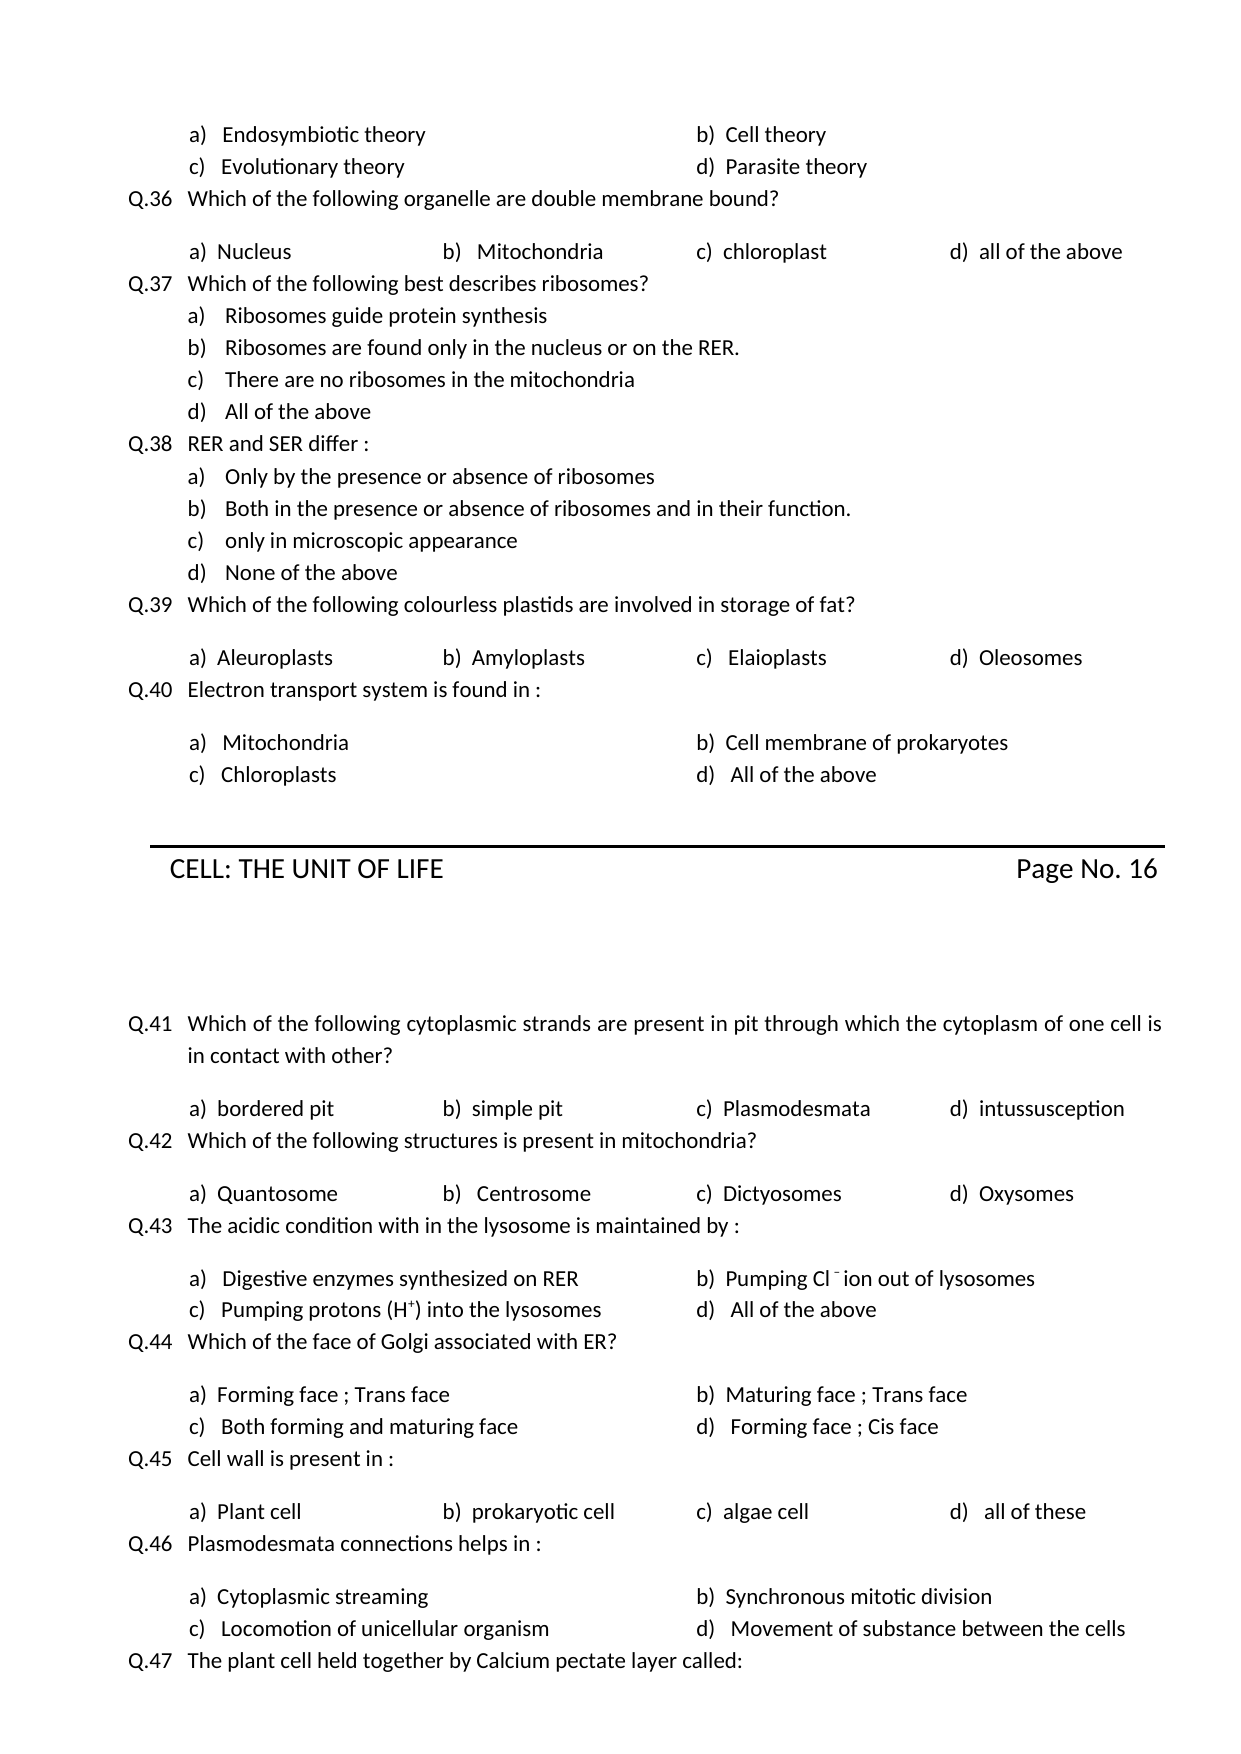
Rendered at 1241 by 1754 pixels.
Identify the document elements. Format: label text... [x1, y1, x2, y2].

table_header b) Mitochondria [441, 237, 694, 269]
list Which of the following best describes ribosomes? [150, 269, 1165, 297]
list Which of the following structures is present in mitochondria? [150, 1126, 1165, 1154]
list The plant cell held together by Calcium pectate layer called: [150, 1646, 1165, 1674]
table_header b) Maturing face ; Trans face [695, 1381, 1202, 1412]
table_header d) all of the above [948, 237, 1202, 269]
list There are no ribosomes in the mitochondria [187, 365, 1165, 393]
table_header b) Centrosome [441, 1179, 694, 1211]
table_header a) Digestive enzymes synthesized on RER [188, 1264, 694, 1296]
table_cell c) Evolutionary theory [188, 152, 694, 184]
table_cell c) Both forming and maturing face [188, 1413, 694, 1444]
table_header b) Cell theory [695, 120, 1202, 152]
table_cell c) Pumping protons (H+) into the lysosomes [188, 1296, 694, 1327]
table_header b) Synchronous mitotic division [695, 1582, 1202, 1614]
table_header b) prokaryotic cell [441, 1497, 694, 1529]
list Which of the following cytoplasmic strands are present in pit through which the cytoplasm of one cell is in contact with other? [150, 1009, 1165, 1069]
table_cell c) Chloroplasts [188, 760, 694, 792]
table_header a) bordered pit [188, 1094, 441, 1126]
table_header a) Mitochondria [188, 729, 694, 760]
list Which of the following colourless plastids are involved in storage of fat? [150, 591, 1165, 618]
table_cell d) Movement of substance between the cells [695, 1614, 1202, 1646]
list Plasmodesmata connections helps in : [150, 1529, 1165, 1557]
table_header a) Aleuroplasts [188, 644, 441, 675]
table_header b) Amyloplasts [441, 644, 694, 675]
table_header c) chloroplast [695, 237, 948, 269]
list The acidic condition with in the lysosome is maintained by : [150, 1211, 1165, 1239]
table_header c) algae cell [695, 1497, 948, 1529]
list Which of the following organelle are double membrane bound? [150, 184, 1165, 212]
table_header a) Nucleus [188, 237, 441, 269]
list Which of the face of Golgi associated with ER? [150, 1327, 1165, 1356]
table_header b) simple pit [441, 1094, 694, 1126]
table_header d) Oleosomes [948, 644, 1202, 675]
table_cell d) Forming face ; Cis face [695, 1413, 1202, 1444]
list only in microscopic appearance [187, 526, 1165, 554]
table_header c) Dictyosomes [695, 1179, 948, 1211]
table_header b) Pumping Cl – ion out of lysosomes [695, 1264, 1202, 1296]
table_cell d) All of the above [695, 760, 1202, 792]
table_header a) Cytoplasmic streaming [188, 1582, 694, 1614]
table_header d) intussusception [948, 1094, 1202, 1126]
table_header c) Elaioplasts [695, 644, 948, 675]
table_header d) Oxysomes [948, 1179, 1202, 1211]
table_header a) Forming face ; Trans face [188, 1381, 694, 1412]
list Ribosomes guide protein synthesis [187, 301, 1165, 329]
list Both in the presence or absence of ribosomes and in their function. [187, 494, 1165, 522]
table_header d) all of these [948, 1497, 1202, 1529]
table_header a) Plant cell [188, 1497, 441, 1529]
table_header b) Cell membrane of prokaryotes [695, 729, 1202, 760]
table_header a) Endosymbiotic theory [188, 120, 694, 152]
text CELL: THE UNIT OF LIFE Page No. 16 [150, 848, 1165, 886]
table_cell c) Locomotion of unicellular organism [188, 1614, 694, 1646]
list Only by the presence or absence of ribosomes [187, 462, 1165, 490]
list Ribosomes are found only in the nucleus or on the RER. [187, 333, 1165, 361]
table_header c) Plasmodesmata [695, 1094, 948, 1126]
list None of the above [187, 558, 1165, 586]
list Cell wall is present in : [150, 1444, 1165, 1472]
table_cell d) Parasite theory [695, 152, 1202, 184]
list RER and SER differ : [150, 429, 1165, 458]
table_cell d) All of the above [695, 1296, 1202, 1327]
list All of the above [187, 397, 1165, 425]
table_header a) Quantosome [188, 1179, 441, 1211]
list Electron transport system is found in : [150, 675, 1165, 703]
